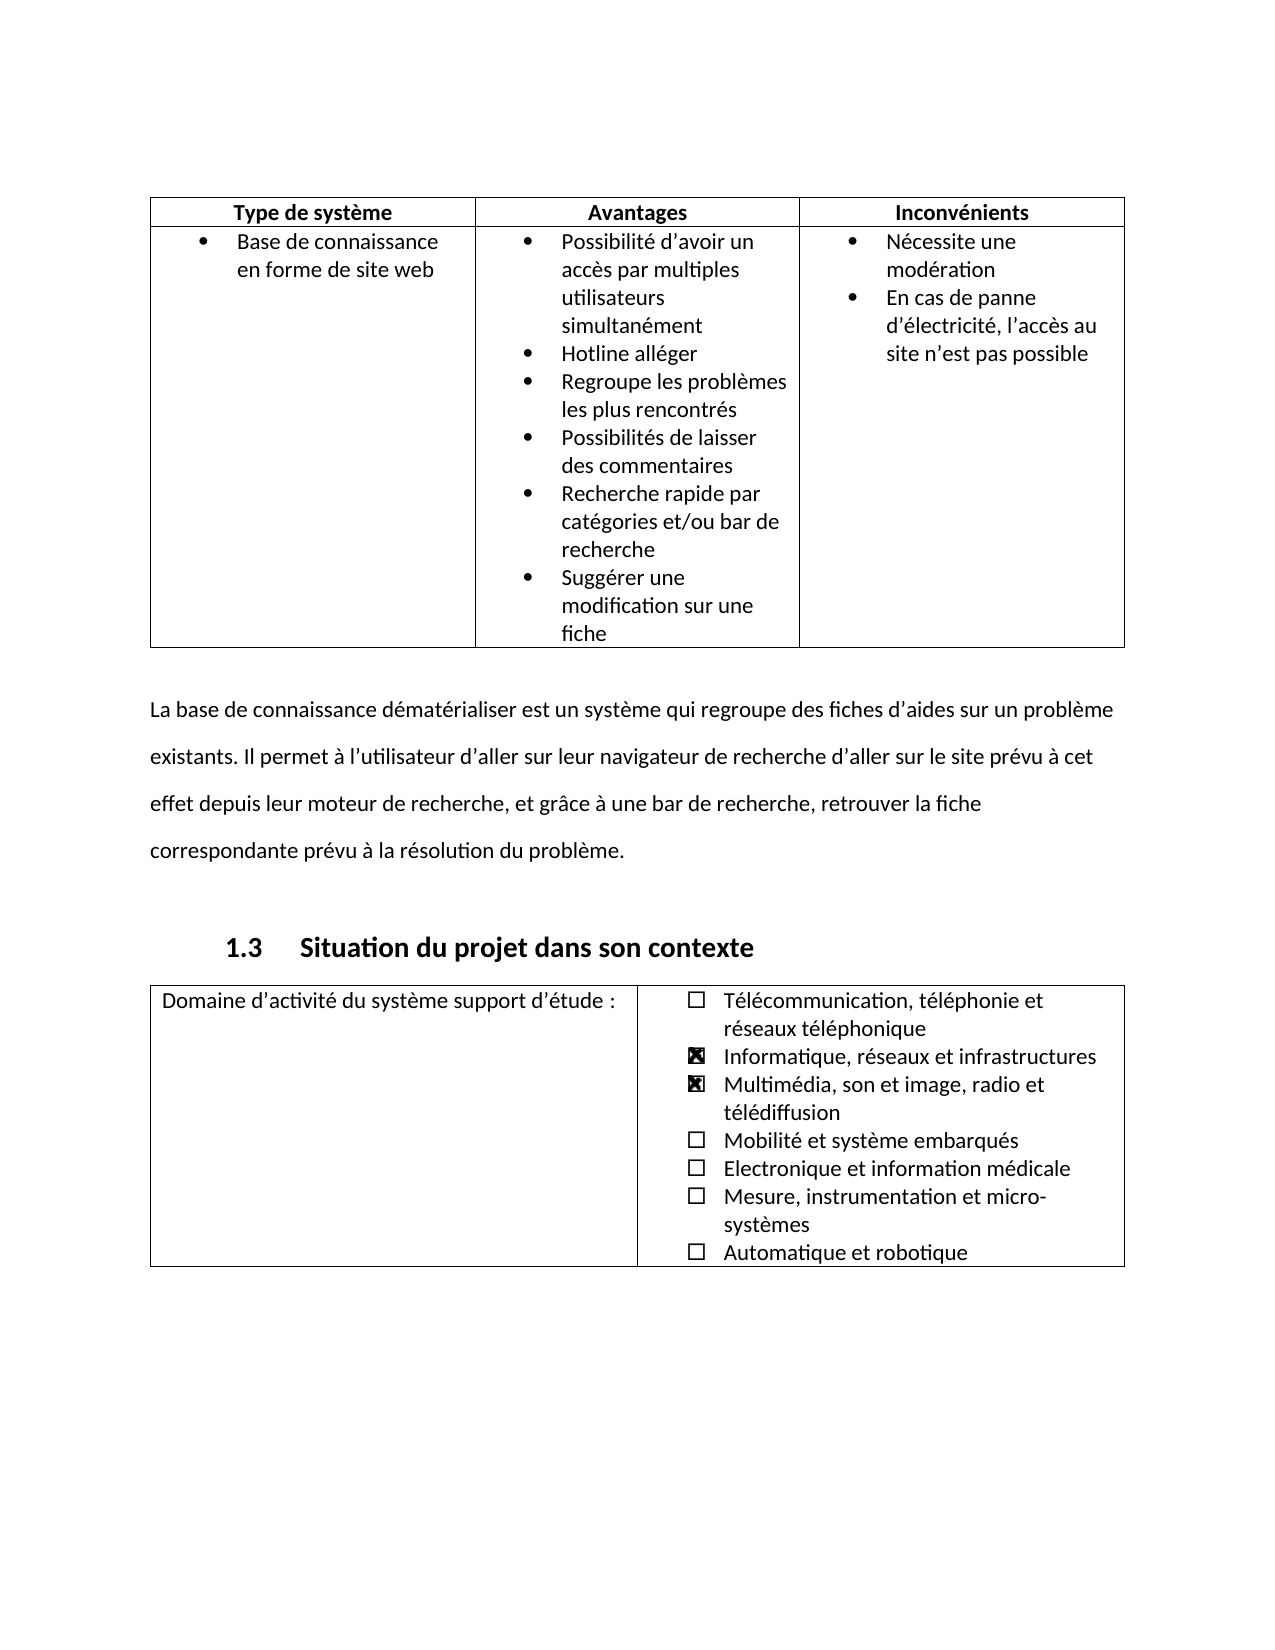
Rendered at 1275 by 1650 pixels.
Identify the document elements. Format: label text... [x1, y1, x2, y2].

text existants. Il permet à l’utilisateur d’aller sur leur navigateur de recherche d’aller sur le site prévu à cet [150, 742, 1125, 770]
table_header Avantages [476, 198, 799, 226]
table_cell Base de connaissance en forme de site web [151, 227, 475, 647]
table_cell Nécessite une modération En cas de panne d’électricité, l’accès au site n’est pas possible [800, 227, 1124, 647]
text effet depuis leur moteur de recherche, et grâce à une bar de recherche, retrouver la fiche [150, 789, 1125, 817]
picture [688, 1075, 702, 1092]
table_header Type de système [151, 198, 475, 226]
table_header Inconvénients [800, 198, 1124, 226]
table_header Télécommunication, téléphonie et réseaux téléphonique Informatique, réseaux et infrastructures Multimédia, son et image, radio et télédiffusion Mobilité et système embarqués Electronique et information médicale Mesure, instrumentation et micro-systèmes Automatique et robotique [638, 986, 1124, 1266]
picture [688, 1047, 703, 1064]
table_header Domaine d’activité du système support d’étude : [151, 986, 637, 1266]
table_cell Possibilité d’avoir un accès par multiples utilisateurs simultanément Hotline alléger Regroupe les problèmes les plus rencontrés Possibilités de laisser des commentaires Recherche rapide par catégories et/ou bar de recherche Suggérer une modification sur une fiche [476, 227, 799, 647]
text correspondante prévu à la résolution du problème. [150, 836, 1125, 864]
text La base de connaissance dématérialiser est un système qui regroupe des fiches d’aides sur un problème [150, 695, 1125, 723]
list Situation du projet dans son contexte [225, 929, 1125, 965]
